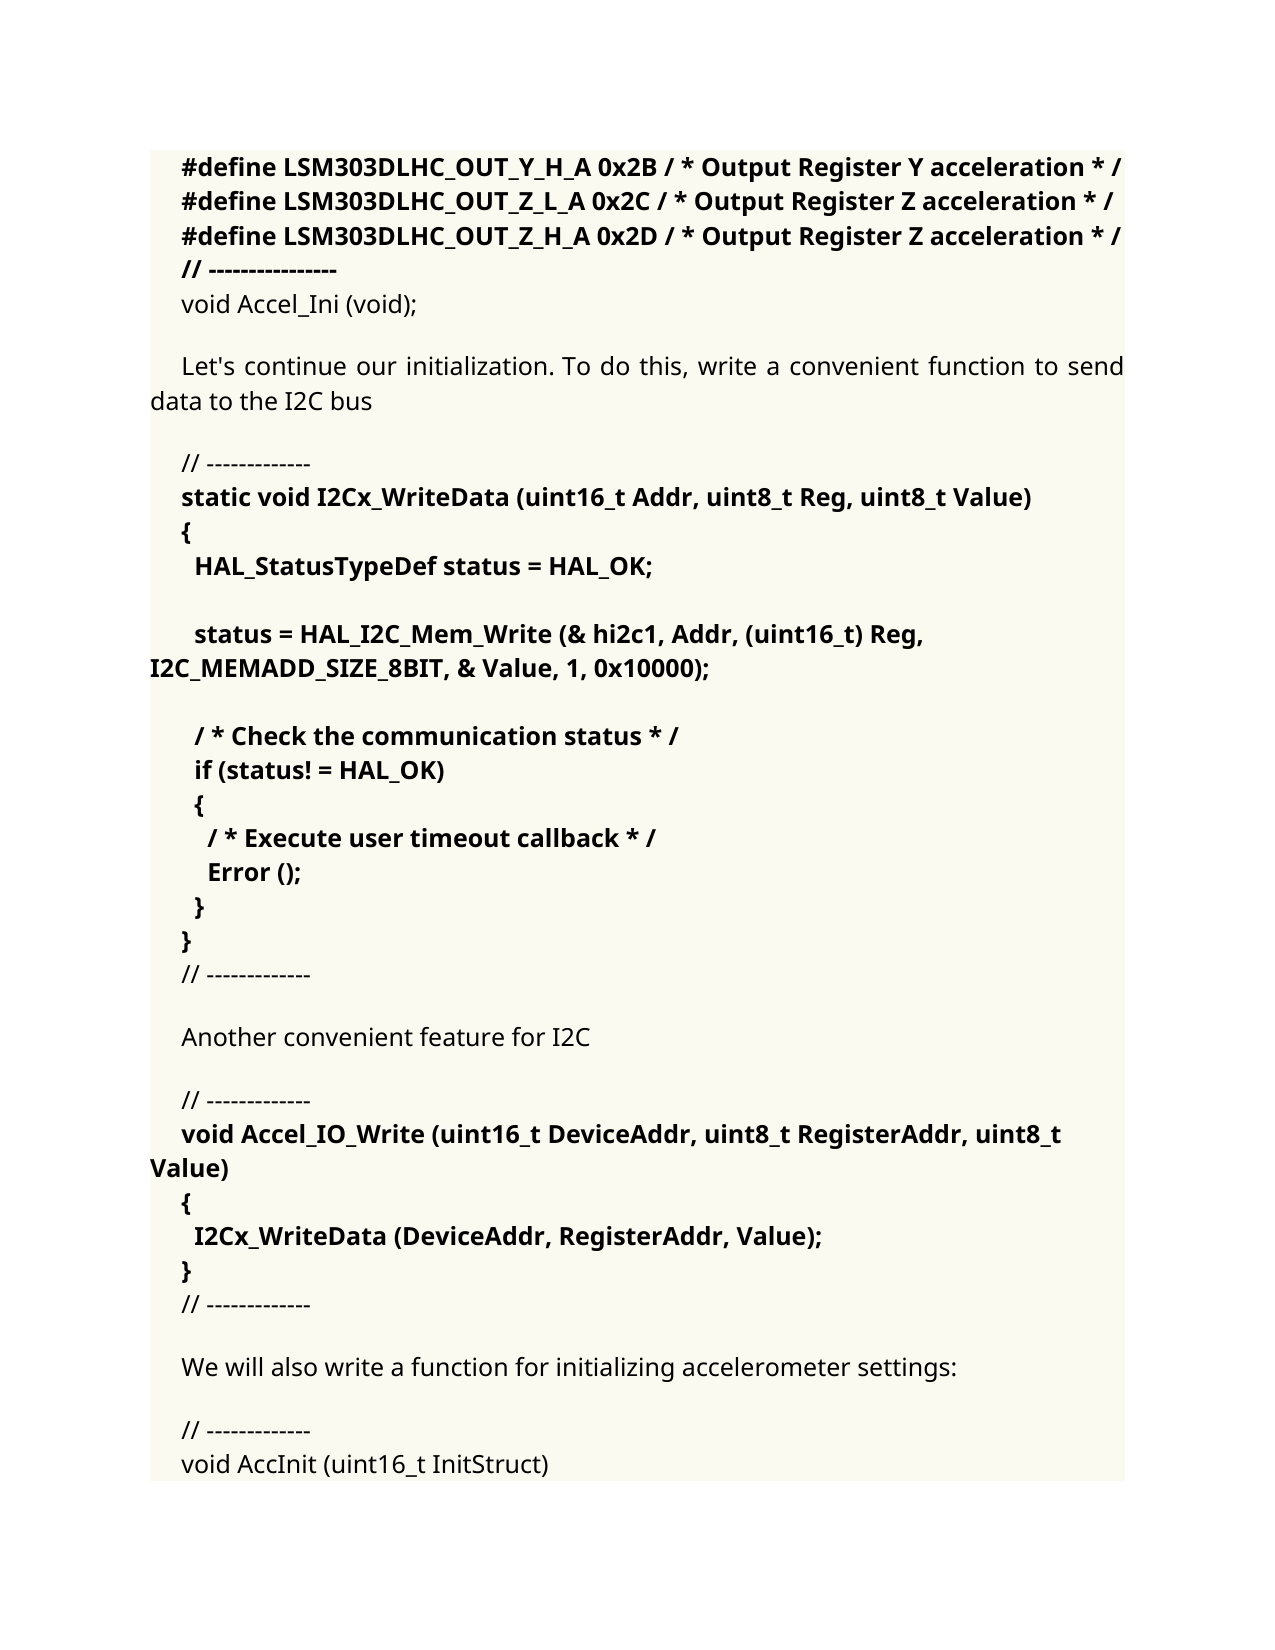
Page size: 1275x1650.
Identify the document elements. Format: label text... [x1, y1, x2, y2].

text void Accel_IO_Write (uint16_t DeviceAddr, uint8_t RegisterAddr, uint8_t Value) [150, 1117, 1125, 1185]
text status = HAL_I2C_Mem_Write (& hi2c1, Addr, (uint16_t) Reg, I2C_MEMADD_SIZE_8BIT, & Value, 1, 0x10000); [150, 616, 1125, 684]
text #define LSM303DLHC_OUT_Y_H_A 0x2B / * Output Register Y acceleration * / [150, 150, 1125, 184]
text } [150, 923, 1125, 957]
text } [150, 1253, 1125, 1287]
text // ------------- [150, 1412, 1125, 1447]
text { [150, 787, 1125, 821]
text / * Execute user timeout callback * / [150, 821, 1125, 855]
text // ------------- [150, 1287, 1125, 1321]
text // ---------------- [150, 252, 1125, 286]
text Let's continue our initialization. To do this, write a convenient function to send data to the I2C bus [150, 349, 1125, 417]
text // ------------- [150, 1082, 1125, 1117]
text We will also write a function for initializing accelerometer settings: [150, 1350, 1125, 1384]
text { [150, 514, 1125, 548]
text // ------------- [150, 957, 1125, 991]
text void Accel_Ini (void); [150, 286, 1125, 320]
text static void I2Cx_WriteData (uint16_t Addr, uint8_t Reg, uint8_t Value) [150, 480, 1125, 514]
text Error (); [150, 855, 1125, 889]
text #define LSM303DLHC_OUT_Z_H_A 0x2D / * Output Register Z acceleration * / [150, 218, 1125, 252]
text void AccInit (uint16_t InitStruct) [150, 1447, 1125, 1481]
text / * Check the communication status * / [150, 718, 1125, 752]
text I2Cx_WriteData (DeviceAddr, RegisterAddr, Value); [150, 1219, 1125, 1253]
text { [150, 1185, 1125, 1219]
text Another convenient feature for I2C [150, 1020, 1125, 1054]
text } [150, 889, 1125, 923]
text // ------------- [150, 446, 1125, 480]
text if (status! = HAL_OK) [150, 752, 1125, 787]
text HAL_StatusTypeDef status = HAL_OK; [150, 548, 1125, 582]
text #define LSM303DLHC_OUT_Z_L_A 0x2C / * Output Register Z acceleration * / [150, 184, 1125, 218]
